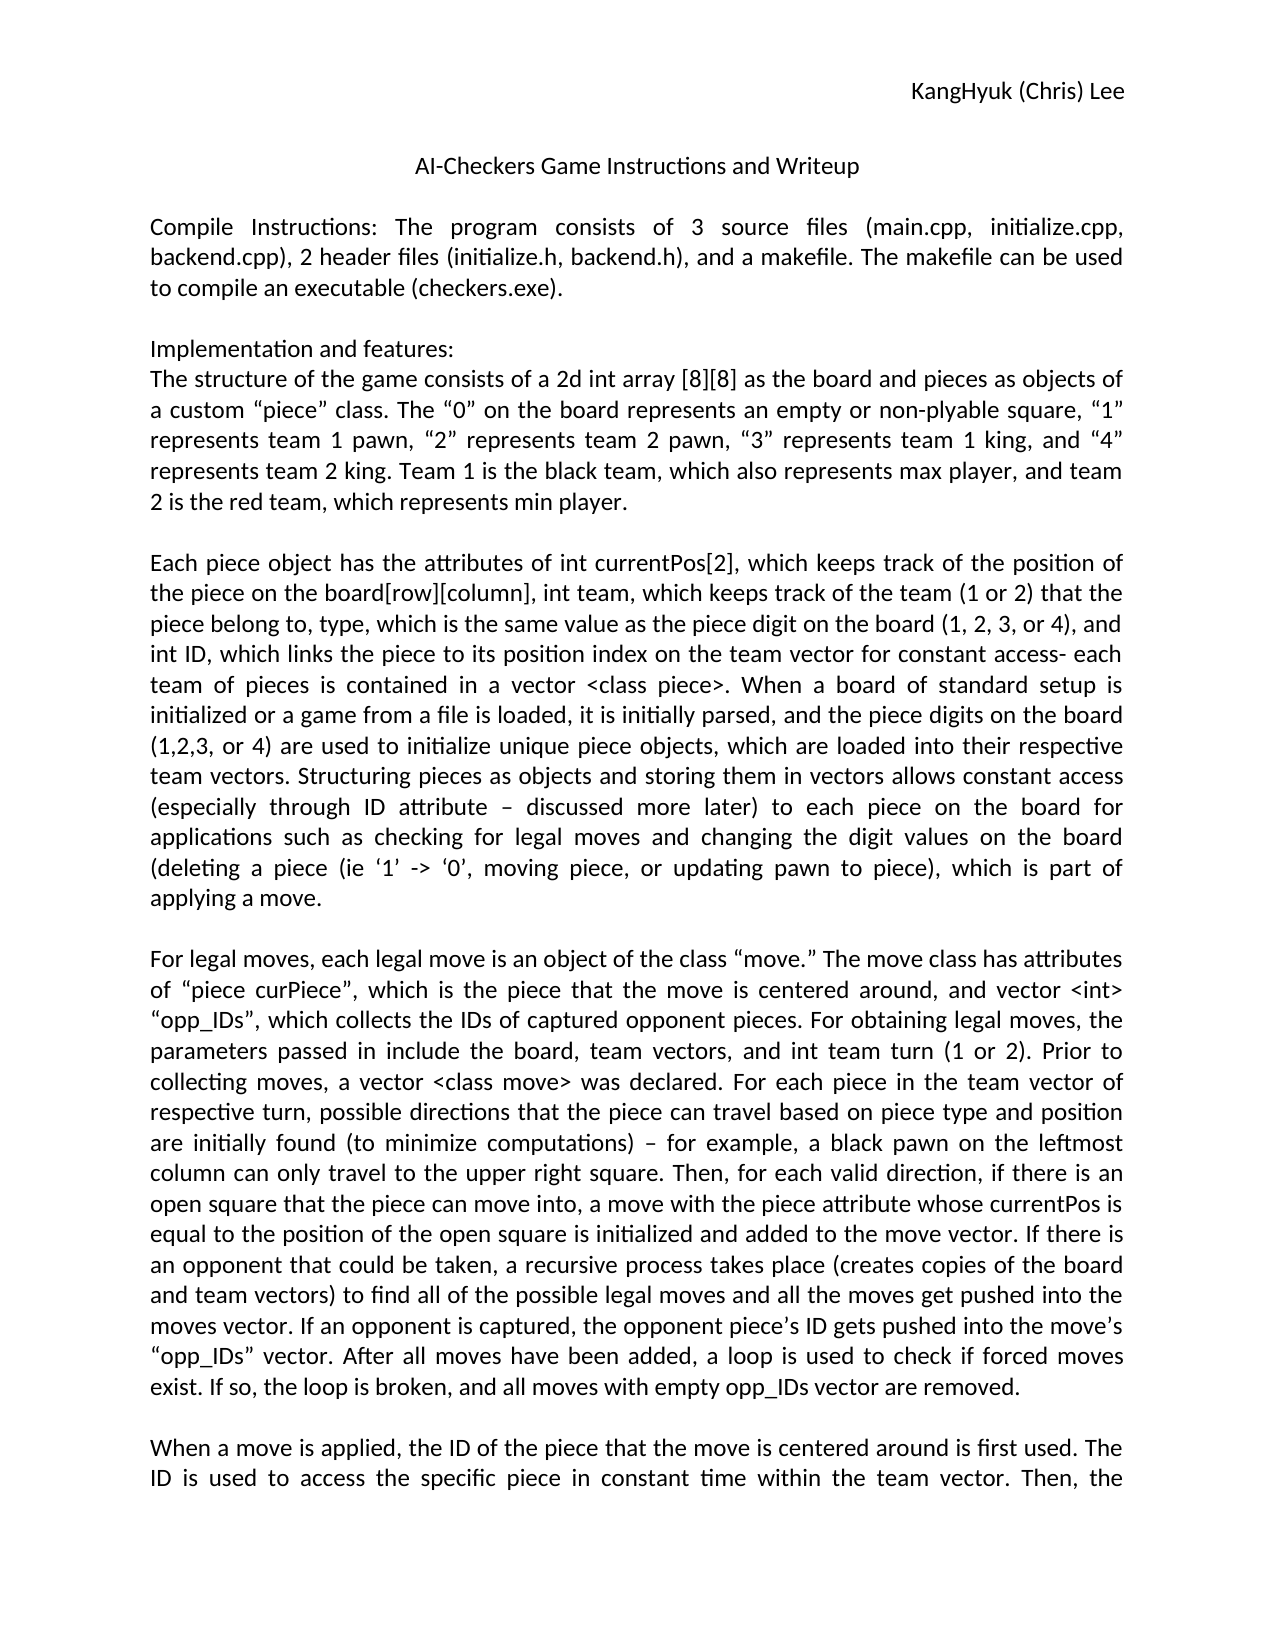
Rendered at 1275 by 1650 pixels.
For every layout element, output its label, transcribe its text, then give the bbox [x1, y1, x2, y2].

text AI-Checkers Game Instructions and Writeup [150, 150, 1125, 181]
text Compile Instructions: The program consists of 3 source files (main.cpp, initialize.cpp, backend.cpp), 2 header files (initialize.h, backend.h), and a makefile. The makefile can be used to compile an executable (checkers.exe). [150, 211, 1125, 303]
text For legal moves, each legal move is an object of the class “move.” The move class has attributes of “piece curPiece”, which is the piece that the move is centered around, and vector <int> “opp_IDs”, which collects the IDs of captured opponent pieces. For obtaining legal moves, the parameters passed in include the board, team vectors, and int team turn (1 or 2). Prior to collecting moves, a vector <class move> was declared. For each piece in the team vector of respective turn, possible directions that the piece can travel based on piece type and position are initially found (to minimize computations) – for example, a black pawn on the leftmost column can only travel to the upper right square. Then, for each valid direction, if there is an open square that the piece can move into, a move with the piece attribute whose currentPos is equal to the position of the open square is initialized and added to the move vector. If there is an opponent that could be taken, a recursive process takes place (creates copies of the board and team vectors) to find all of the possible legal moves and all the moves get pushed into the moves vector. If an opponent is captured, the opponent piece’s ID gets pushed into the move’s “opp_IDs” vector. After all moves have been added, a loop is used to check if forced moves exist. If so, the loop is broken, and all moves with empty opp_IDs vector are removed. [150, 943, 1125, 1401]
text The structure of the game consists of a 2d int array [8][8] as the board and pieces as objects of a custom “piece” class. The “0” on the board represents an empty or non-plyable square, “1” represents team 1 pawn, “2” represents team 2 pawn, “3” represents team 1 king, and “4” represents team 2 king. Team 1 is the black team, which also represents max player, and team 2 is the red team, which represents min player. [150, 364, 1125, 516]
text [150, 1432, 1125, 1493]
text Each piece object has the attributes of int currentPos[2], which keeps track of the position of the piece on the board[row][column], int team, which keeps track of the team (1 or 2) that the piece belong to, type, which is the same value as the piece digit on the board (1, 2, 3, or 4), and int ID, which links the piece to its position index on the team vector for constant access- each team of pieces is contained in a vector <class piece>. When a board of standard setup is initialized or a game from a file is loaded, it is initially parsed, and the piece digits on the board (1,2,3, or 4) are used to initialize unique piece objects, which are loaded into their respective team vectors. Structuring pieces as objects and storing them in vectors allows constant access (especially through ID attribute – discussed more later) to each piece on the board for applications such as checking for legal moves and changing the digit values on the board (deleting a piece (ie ‘1’ -> ‘0’, moving piece, or updating pawn to piece), which is part of applying a move. [150, 547, 1125, 913]
text Implementation and features: [150, 333, 1125, 364]
